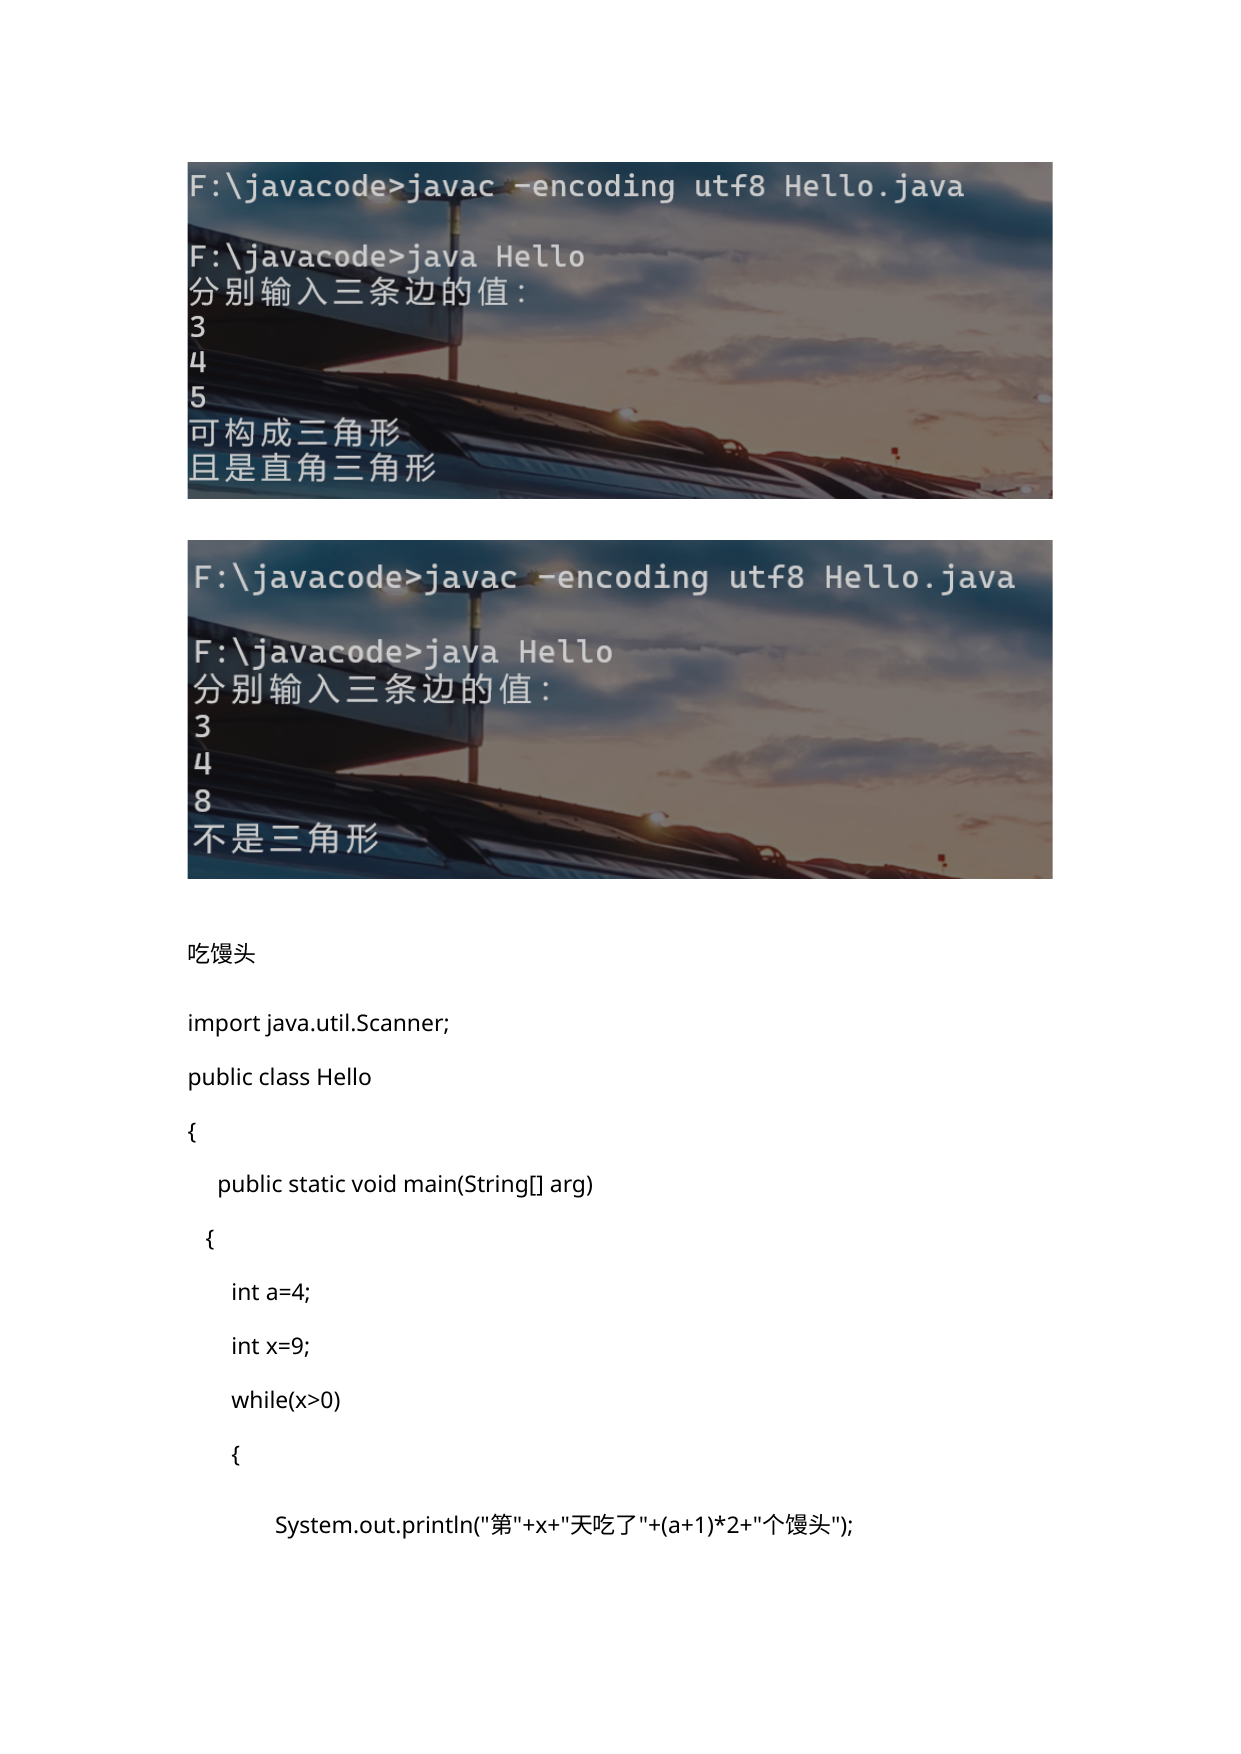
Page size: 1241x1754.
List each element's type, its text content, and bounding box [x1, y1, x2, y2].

text while(x>0) [187, 1383, 1053, 1416]
text { [187, 1437, 1053, 1469]
picture [187, 162, 1053, 499]
text int x=9; [187, 1329, 1053, 1362]
text public class Hello [187, 1060, 1053, 1093]
text System.out.println("第"+x+"天吃了"+(a+1)*2+"个馒头"); [187, 1491, 1053, 1556]
text { [187, 1222, 1053, 1254]
text import java.util.Scanner; [187, 1006, 1053, 1039]
text public static void main(String[] arg) [187, 1168, 1053, 1200]
picture [187, 540, 1053, 879]
text int a=4; [187, 1276, 1053, 1308]
text { [187, 1114, 1053, 1146]
text 吃馒头 [187, 920, 1053, 985]
